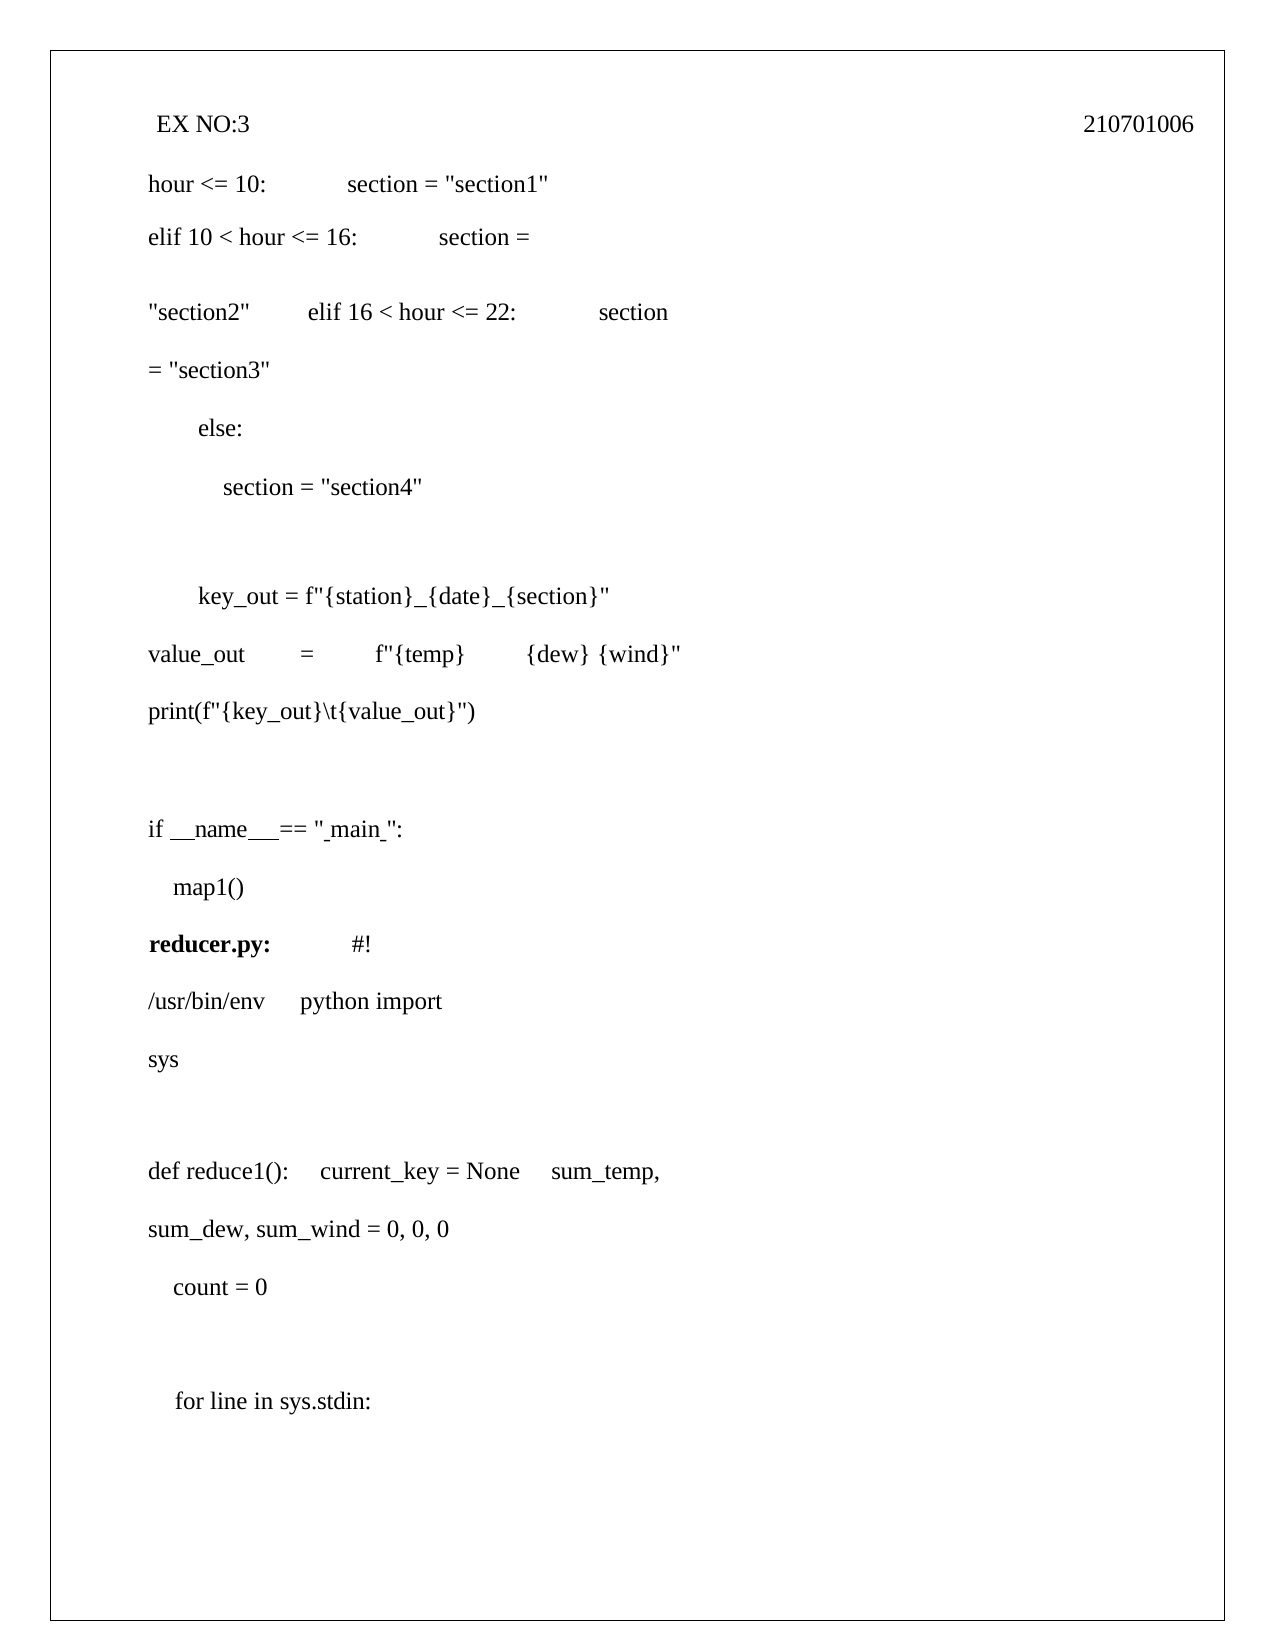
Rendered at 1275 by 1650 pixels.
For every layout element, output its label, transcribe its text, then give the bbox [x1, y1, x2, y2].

text else: [198, 413, 1224, 442]
text hour <= 10: section = "section1" elif 10 < hour <= 16: section = [148, 169, 548, 251]
text section = "section4" [223, 472, 1224, 501]
text if name == " main ": [148, 814, 1224, 842]
text count = 0 [173, 1272, 1224, 1300]
text key_out = f"{station}_{date}_{section}" value_out = f"{temp} {dew} {wind}" print(f"{key_out}\t{value_out}") [148, 581, 683, 725]
text "section2" elif 16 < hour <= 22: section [148, 297, 1224, 326]
subtitle reducer.py: #! [77, 929, 372, 958]
text for line in sys.stdin: [77, 1386, 371, 1415]
text map1() [173, 872, 1224, 901]
text def reduce1(): current_key = None sum_temp, sum_dew, sum_wind = 0, 0, 0 [148, 1156, 661, 1242]
text = "section3" [148, 355, 1224, 384]
text /usr/bin/env python import sys [148, 986, 443, 1073]
